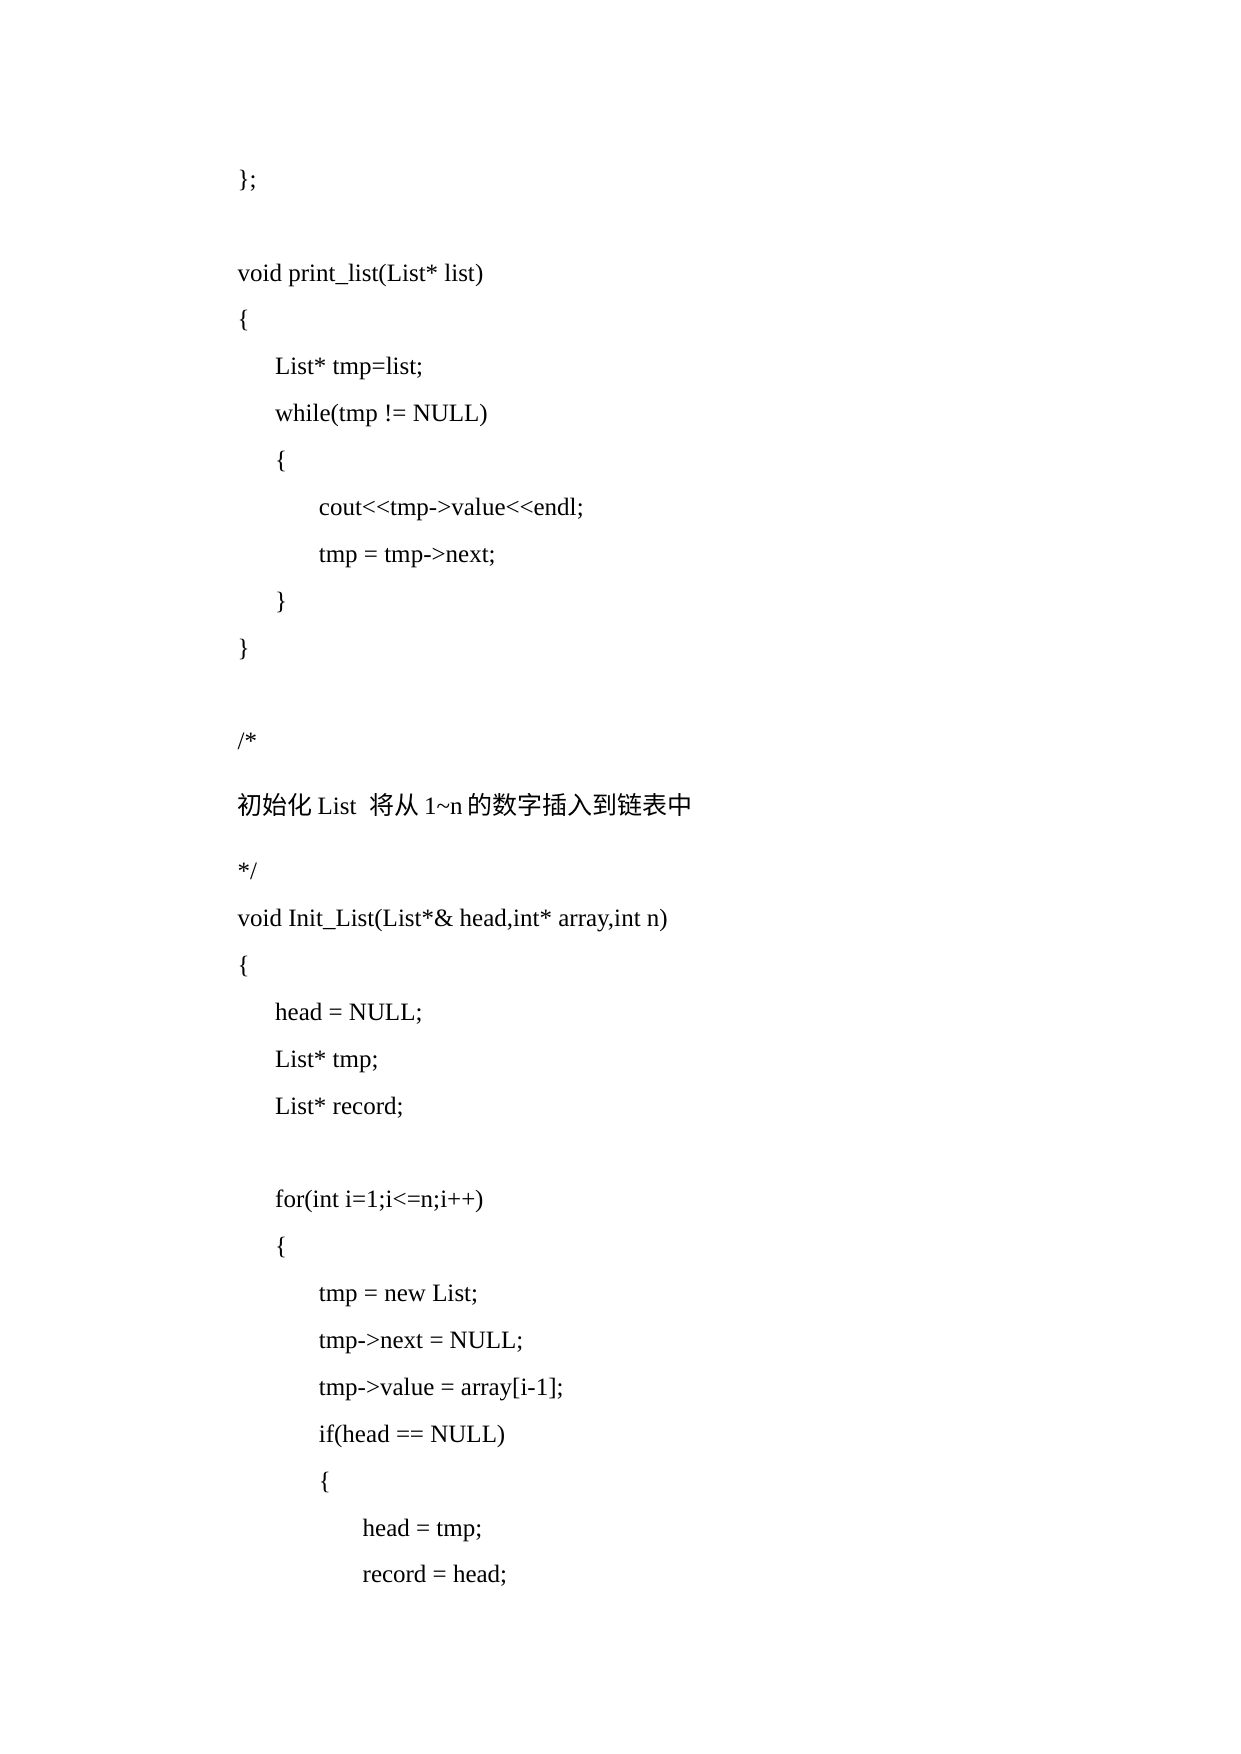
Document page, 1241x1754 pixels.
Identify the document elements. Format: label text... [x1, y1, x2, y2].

text List* tmp; [237, 1042, 1053, 1074]
text }; [237, 162, 1053, 194]
text cout<<tmp->value<<endl; [237, 490, 1053, 523]
text record = head; [237, 1558, 1053, 1590]
text tmp->next = NULL; [237, 1323, 1053, 1356]
text */ [237, 854, 1053, 887]
text { [237, 948, 1053, 981]
text head = tmp; [237, 1511, 1053, 1543]
text tmp = tmp->next; [237, 537, 1053, 569]
text } [237, 631, 1053, 663]
text if(head == NULL) [237, 1417, 1053, 1449]
text /* [237, 724, 1053, 757]
text { [237, 1229, 1053, 1262]
text void Init_List(List*& head,int* array,int n) [237, 901, 1053, 934]
text tmp = new List; [237, 1276, 1053, 1309]
text head = NULL; [237, 995, 1053, 1028]
text { [237, 303, 1053, 335]
text { [237, 1464, 1053, 1496]
text List* record; [237, 1089, 1053, 1121]
text void print_list(List* list) [237, 256, 1053, 288]
text { [237, 443, 1053, 476]
text 初始化List 将从1~n的数字插入到链表中 [237, 771, 1053, 836]
text while(tmp != NULL) [237, 396, 1053, 429]
text for(int i=1;i<=n;i++) [237, 1183, 1053, 1215]
text } [237, 584, 1053, 616]
text tmp->value = array[i-1]; [237, 1370, 1053, 1403]
text List* tmp=list; [237, 349, 1053, 382]
